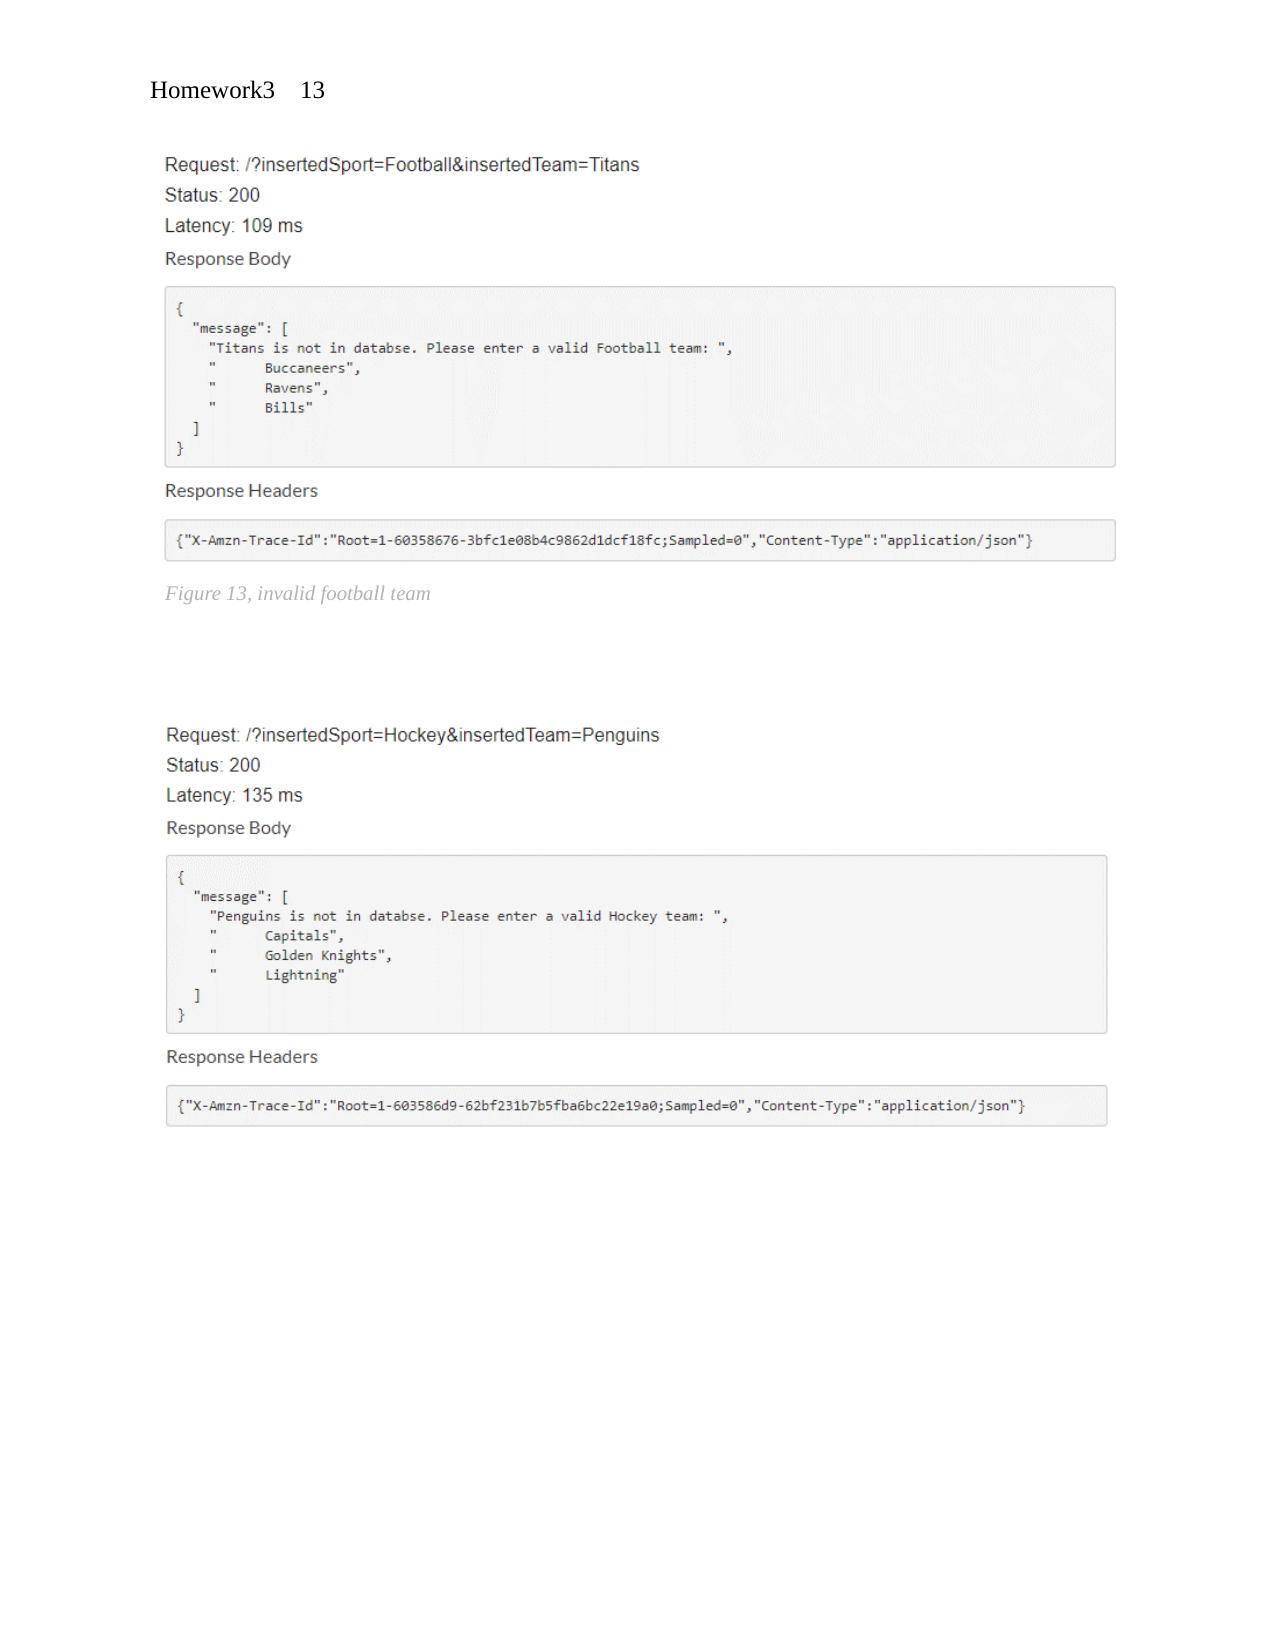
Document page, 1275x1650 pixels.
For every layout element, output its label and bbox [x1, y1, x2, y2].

picture [153, 150, 1123, 572]
picture [158, 715, 1118, 1137]
